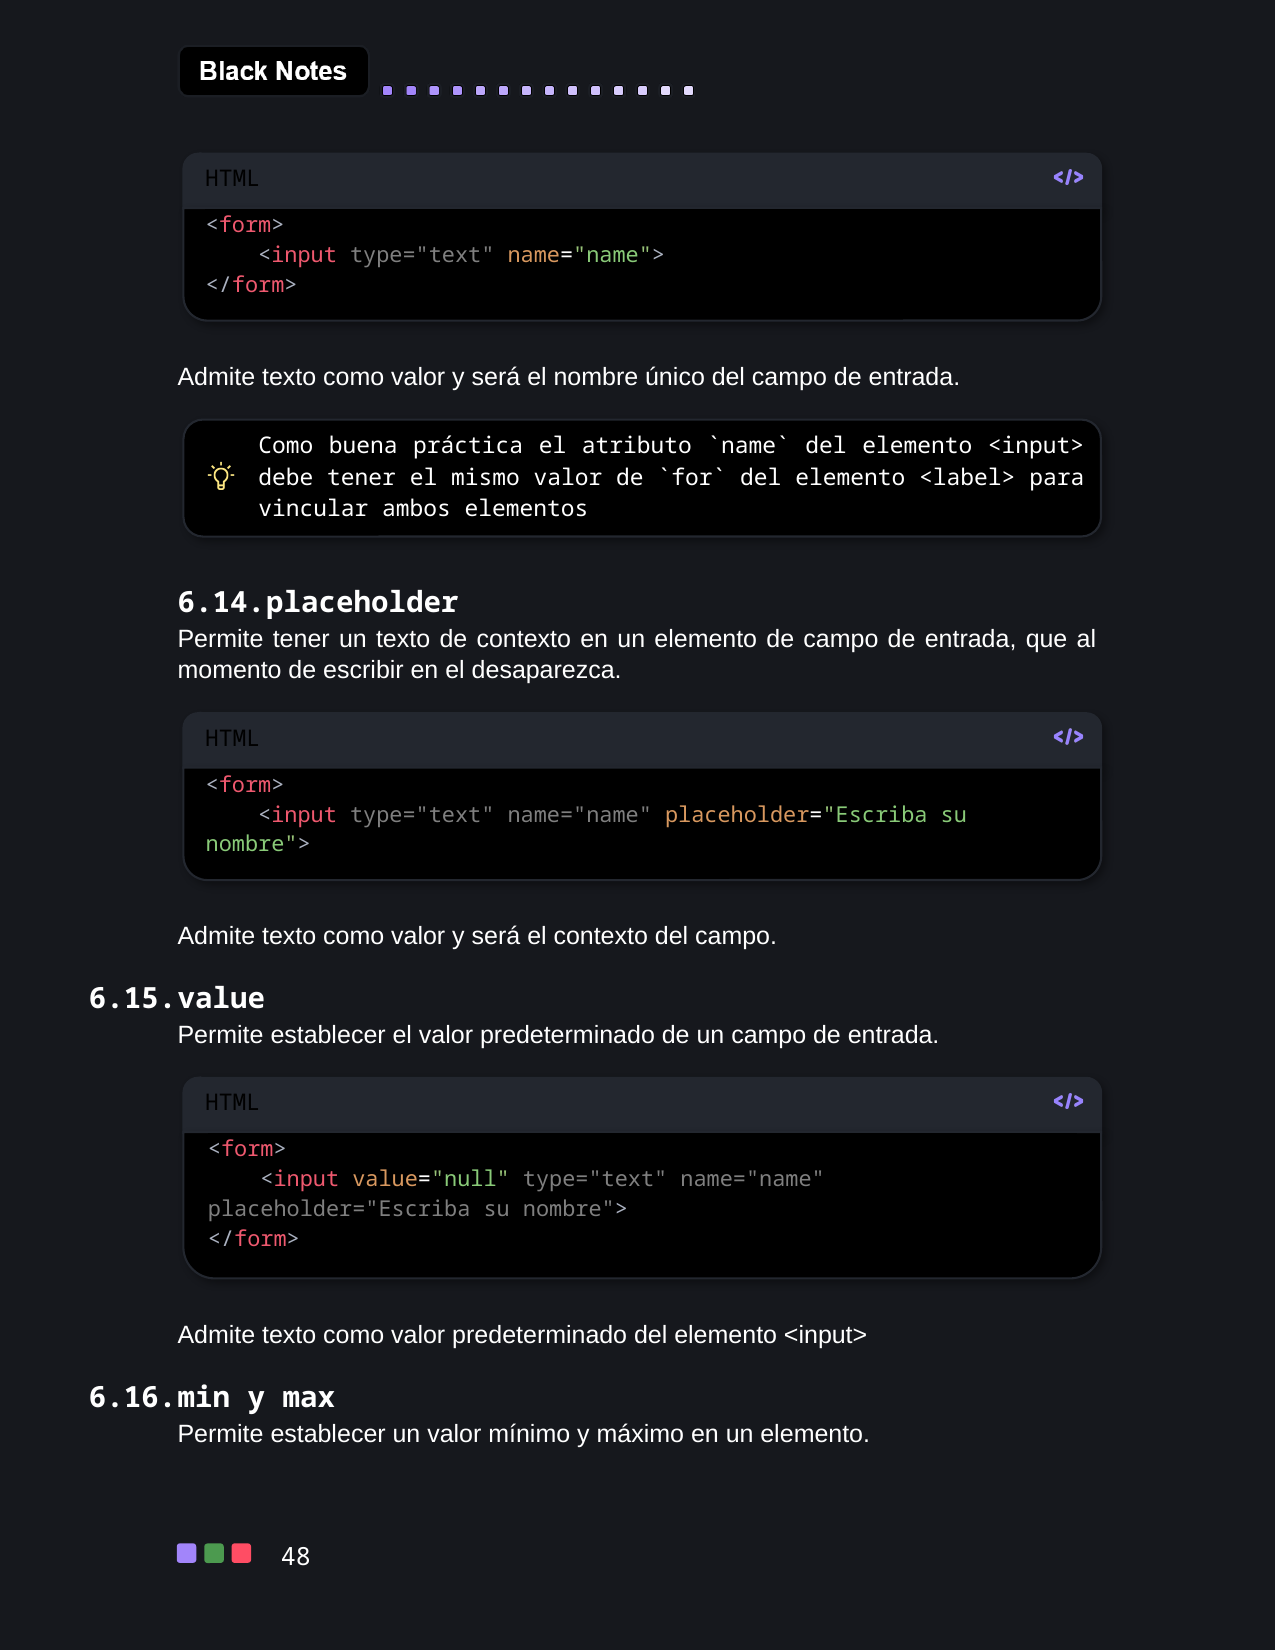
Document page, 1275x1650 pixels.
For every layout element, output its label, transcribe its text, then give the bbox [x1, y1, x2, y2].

picture [177, 45, 696, 98]
text Admite texto como valor predeterminado del elemento <input> [177, 1320, 1098, 1349]
text Permite tener un texto de contexto en un elemento de campo de entrada, que al momento de escribir en el desaparezca. [177, 624, 1098, 684]
text Admite texto como valor y será el contexto del campo. [177, 921, 1098, 950]
picture [1053, 1086, 1084, 1116]
text Permite establecer un valor mínimo y máximo en un elemento. [177, 1419, 1098, 1448]
picture [1053, 721, 1084, 752]
picture [206, 460, 236, 490]
text Admite texto como valor y será el nombre único del campo de entrada. [177, 361, 1098, 390]
subtitle min y max [88, 1376, 1098, 1416]
text Permite establecer el valor predeterminado de un campo de entrada. [177, 1020, 1098, 1048]
subtitle value [88, 977, 1098, 1017]
picture [1053, 162, 1084, 192]
subtitle placeholder [177, 581, 1098, 621]
